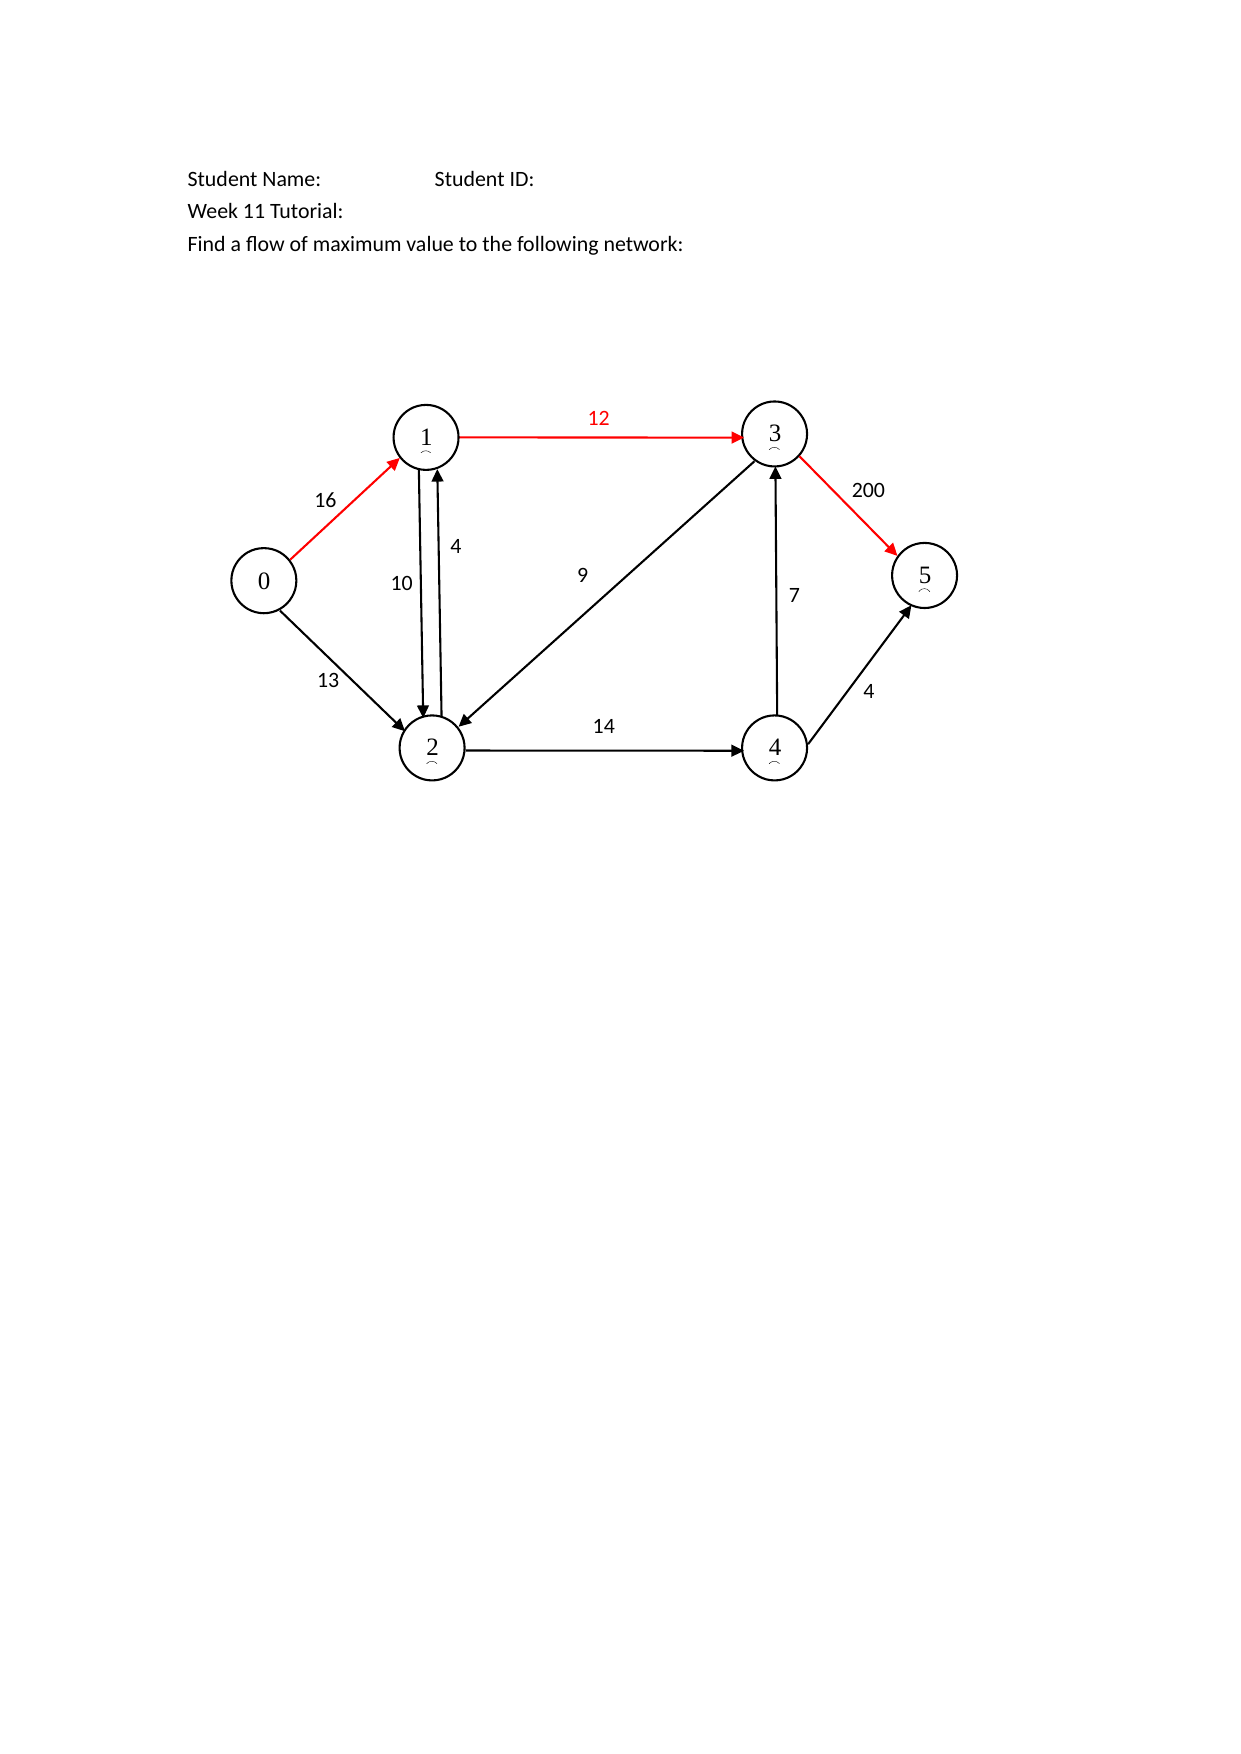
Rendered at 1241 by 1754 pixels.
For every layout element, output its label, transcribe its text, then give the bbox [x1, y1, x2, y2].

text Week 11 Tutorial: [187, 194, 1053, 227]
text Student Name: Student ID: [187, 162, 1053, 194]
text Find a flow of maximum value to the following network: [187, 227, 1053, 259]
